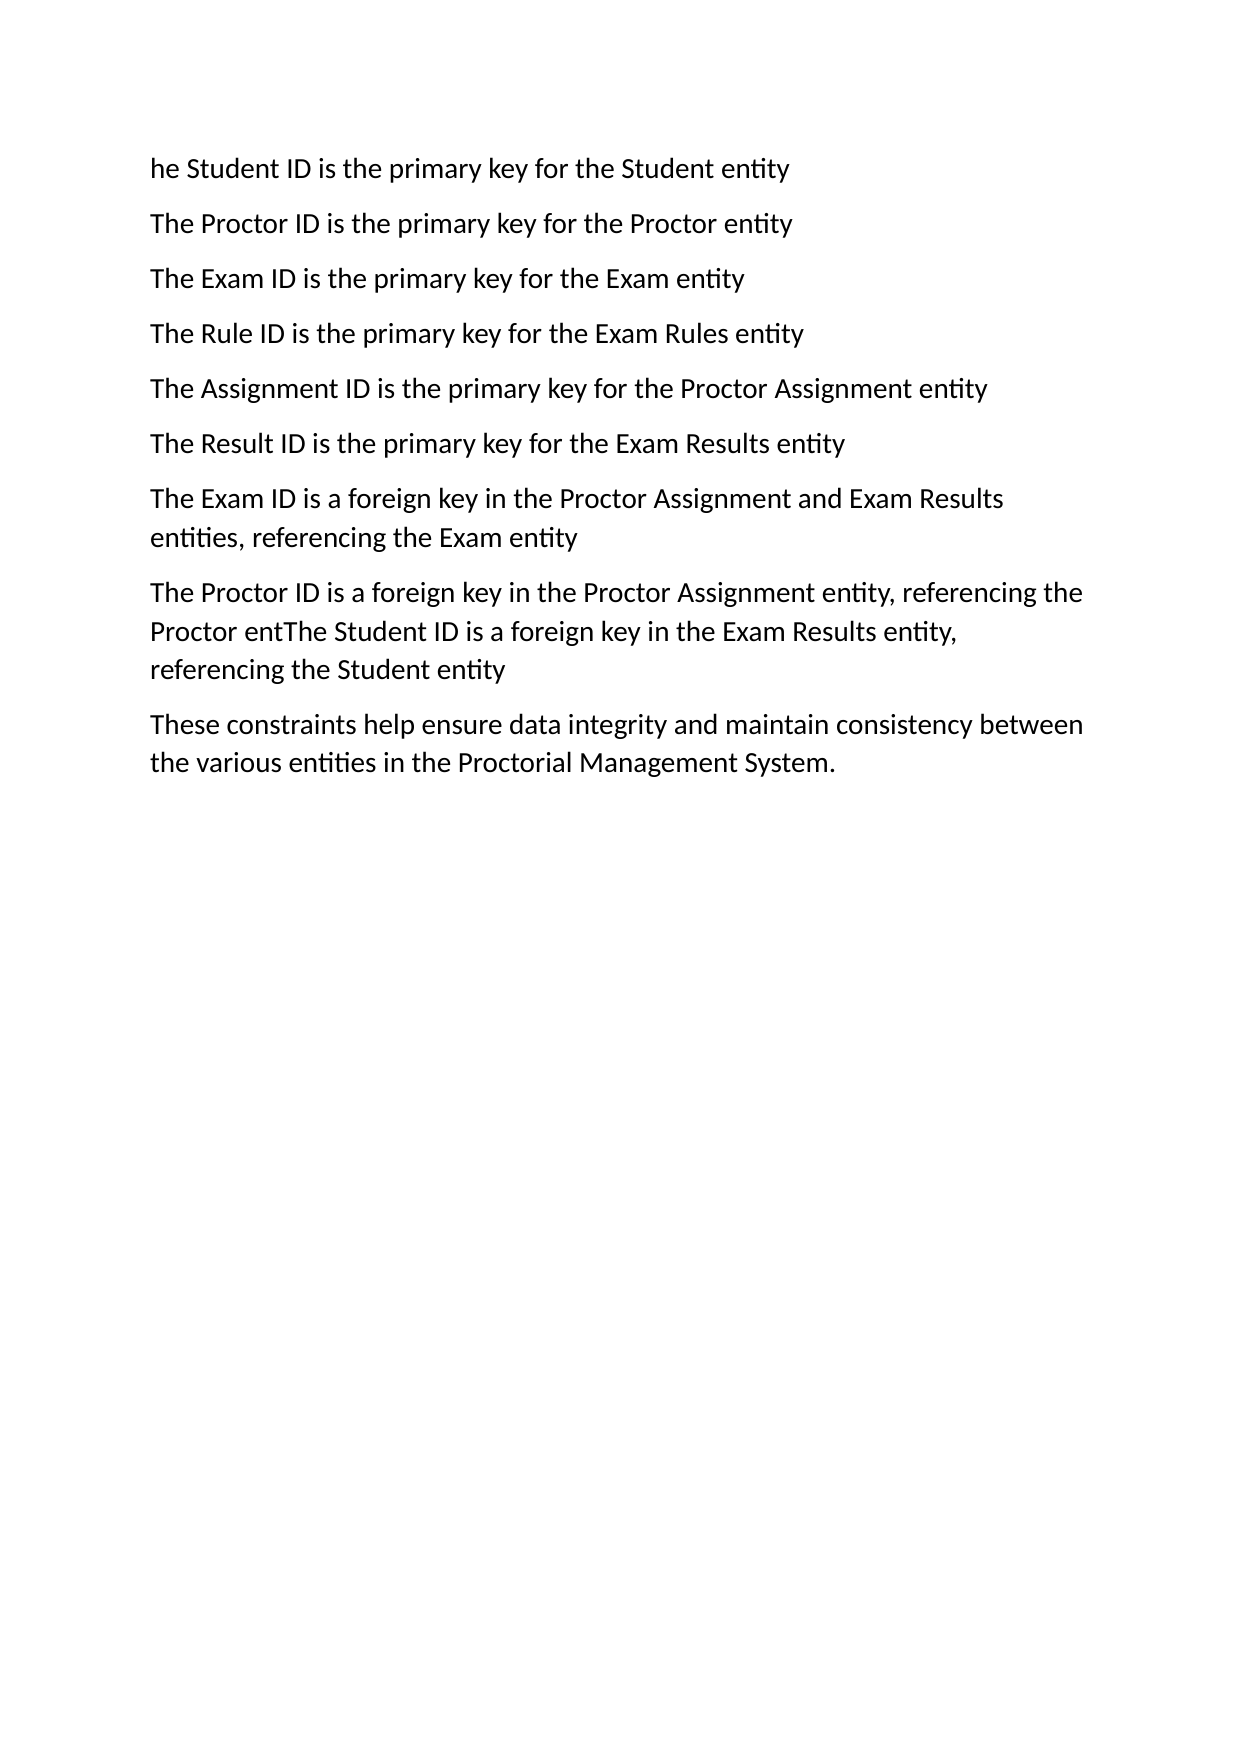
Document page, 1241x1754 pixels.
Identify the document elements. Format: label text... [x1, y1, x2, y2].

text The Exam ID is a foreign key in the Proctor Assignment and Exam Results entities, referencing the Exam entity [150, 481, 1090, 555]
text The Rule ID is the primary key for the Exam Rules entity [150, 315, 1090, 351]
text The Proctor ID is a foreign key in the Proctor Assignment entity, referencing the Proctor entThe Student ID is a foreign key in the Exam Results entity, referencing the Student entity [150, 574, 1090, 687]
text The Exam ID is the primary key for the Exam entity [150, 260, 1090, 296]
text These constraints help ensure data integrity and maintain consistency between the various entities in the Proctorial Management System. [150, 706, 1090, 780]
text he Student ID is the primary key for the Student entity [150, 150, 1090, 186]
text The Proctor ID is the primary key for the Proctor entity [150, 205, 1090, 241]
text The Result ID is the primary key for the Exam Results entity [150, 426, 1090, 461]
text The Assignment ID is the primary key for the Proctor Assignment entity [150, 370, 1090, 406]
